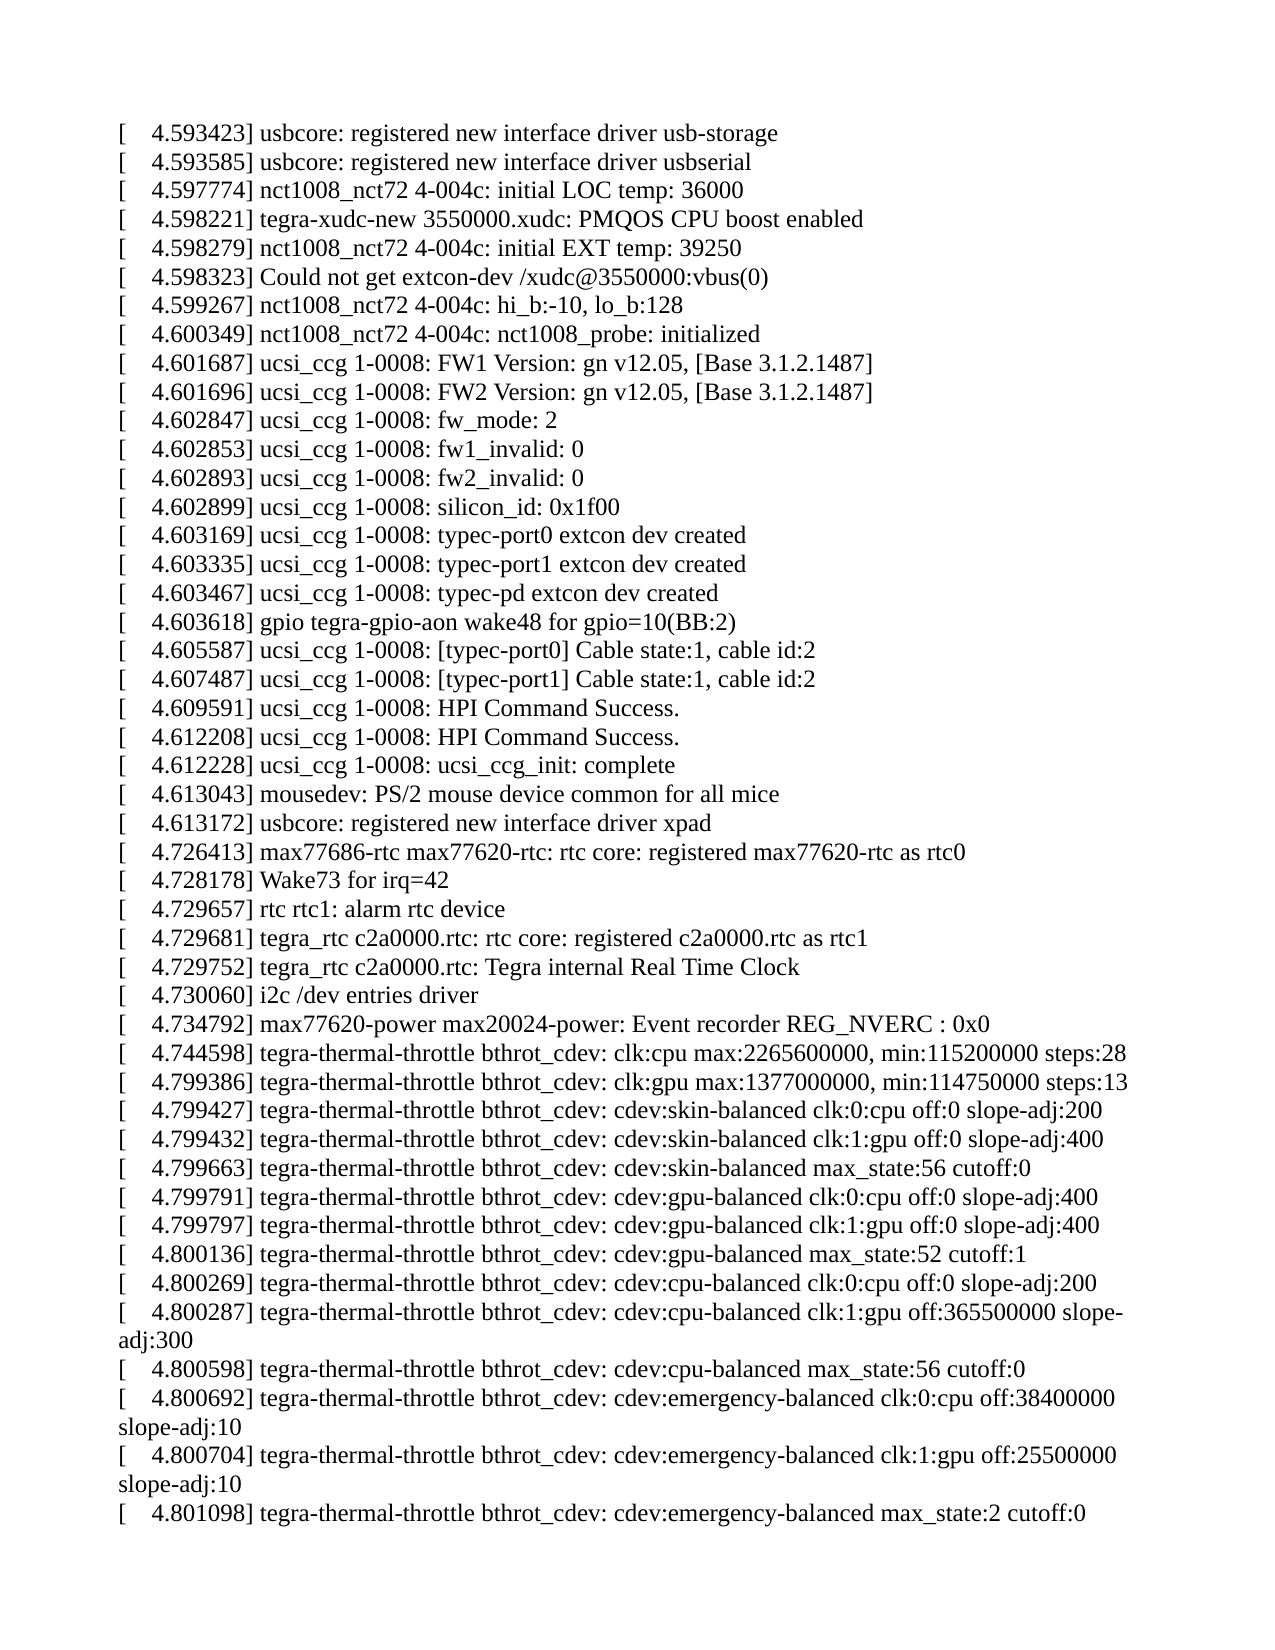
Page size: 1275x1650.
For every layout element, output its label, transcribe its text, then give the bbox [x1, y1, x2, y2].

text [ 4.729657] rtc rtc1: alarm rtc device [118, 894, 1157, 923]
text [ 4.603335] ucsi_ccg 1-0008: typec-port1 extcon dev created [118, 549, 1157, 578]
text [ 4.800269] tegra-thermal-throttle bthrot_cdev: cdev:cpu-balanced clk:0:cpu off:0 slope-adj:200 [118, 1268, 1157, 1297]
text [ 4.728178] Wake73 for irq=42 [118, 866, 1157, 894]
text [ 4.730060] i2c /dev entries driver [118, 981, 1157, 1009]
text [ 4.602893] ucsi_ccg 1-0008: fw2_invalid: 0 [118, 463, 1157, 492]
text [ 4.729752] tegra_rtc c2a0000.rtc: Tegra internal Real Time Clock [118, 952, 1157, 981]
text [ 4.744598] tegra-thermal-throttle bthrot_cdev: clk:cpu max:2265600000, min:115200000 steps:28 [118, 1038, 1157, 1067]
text [ 4.613043] mousedev: PS/2 mouse device common for all mice [118, 779, 1157, 808]
text [ 4.726413] max77686-rtc max77620-rtc: rtc core: registered max77620-rtc as rtc0 [118, 837, 1157, 866]
text [ 4.612208] ucsi_ccg 1-0008: HPI Command Success. [118, 722, 1157, 751]
text [ 4.799663] tegra-thermal-throttle bthrot_cdev: cdev:skin-balanced max_state:56 cutoff:0 [118, 1153, 1157, 1182]
text [ 4.799386] tegra-thermal-throttle bthrot_cdev: clk:gpu max:1377000000, min:114750000 steps:13 [118, 1067, 1157, 1096]
text [ 4.593585] usbcore: registered new interface driver usbserial [118, 147, 1157, 176]
text [ 4.602847] ucsi_ccg 1-0008: fw_mode: 2 [118, 406, 1157, 434]
text [ 4.800287] tegra-thermal-throttle bthrot_cdev: cdev:cpu-balanced clk:1:gpu off:365500000 slope-adj:300 [118, 1297, 1157, 1354]
text [ 4.602853] ucsi_ccg 1-0008: fw1_invalid: 0 [118, 434, 1157, 463]
text [ 4.800692] tegra-thermal-throttle bthrot_cdev: cdev:emergency-balanced clk:0:cpu off:38400000 slope-adj:10 [118, 1383, 1157, 1441]
text [ 4.800136] tegra-thermal-throttle bthrot_cdev: cdev:gpu-balanced max_state:52 cutoff:1 [118, 1239, 1157, 1268]
text [ 4.799427] tegra-thermal-throttle bthrot_cdev: cdev:skin-balanced clk:0:cpu off:0 slope-adj:200 [118, 1096, 1157, 1124]
text [ 4.601696] ucsi_ccg 1-0008: FW2 Version: gn v12.05, [Base 3.1.2.1487] [118, 377, 1157, 406]
text [ 4.602899] ucsi_ccg 1-0008: silicon_id: 0x1f00 [118, 492, 1157, 521]
text [ 4.605587] ucsi_ccg 1-0008: [typec-port0] Cable state:1, cable id:2 [118, 636, 1157, 664]
text [ 4.799432] tegra-thermal-throttle bthrot_cdev: cdev:skin-balanced clk:1:gpu off:0 slope-adj:400 [118, 1124, 1157, 1153]
text [ 4.729681] tegra_rtc c2a0000.rtc: rtc core: registered c2a0000.rtc as rtc1 [118, 923, 1157, 952]
text [ 4.801098] tegra-thermal-throttle bthrot_cdev: cdev:emergency-balanced max_state:2 cutoff:0 [118, 1498, 1157, 1527]
text [ 4.612228] ucsi_ccg 1-0008: ucsi_ccg_init: complete [118, 751, 1157, 779]
text [ 4.601687] ucsi_ccg 1-0008: FW1 Version: gn v12.05, [Base 3.1.2.1487] [118, 348, 1157, 377]
text [ 4.800704] tegra-thermal-throttle bthrot_cdev: cdev:emergency-balanced clk:1:gpu off:25500000 slope-adj:10 [118, 1441, 1157, 1498]
text [ 4.598279] nct1008_nct72 4-004c: initial EXT temp: 39250 [118, 233, 1157, 262]
text [ 4.593423] usbcore: registered new interface driver usb-storage [118, 118, 1157, 147]
text [ 4.613172] usbcore: registered new interface driver xpad [118, 808, 1157, 837]
text [ 4.609591] ucsi_ccg 1-0008: HPI Command Success. [118, 693, 1157, 722]
text [ 4.603618] gpio tegra-gpio-aon wake48 for gpio=10(BB:2) [118, 607, 1157, 636]
text [ 4.607487] ucsi_ccg 1-0008: [typec-port1] Cable state:1, cable id:2 [118, 664, 1157, 693]
text [ 4.600349] nct1008_nct72 4-004c: nct1008_probe: initialized [118, 319, 1157, 348]
text [ 4.599267] nct1008_nct72 4-004c: hi_b:-10, lo_b:128 [118, 291, 1157, 319]
text [ 4.799791] tegra-thermal-throttle bthrot_cdev: cdev:gpu-balanced clk:0:cpu off:0 slope-adj:400 [118, 1182, 1157, 1211]
text [ 4.598221] tegra-xudc-new 3550000.xudc: PMQOS CPU boost enabled [118, 204, 1157, 233]
text [ 4.734792] max77620-power max20024-power: Event recorder REG_NVERC : 0x0 [118, 1009, 1157, 1038]
text [ 4.799797] tegra-thermal-throttle bthrot_cdev: cdev:gpu-balanced clk:1:gpu off:0 slope-adj:400 [118, 1211, 1157, 1239]
text [ 4.800598] tegra-thermal-throttle bthrot_cdev: cdev:cpu-balanced max_state:56 cutoff:0 [118, 1354, 1157, 1383]
text [ 4.603467] ucsi_ccg 1-0008: typec-pd extcon dev created [118, 578, 1157, 607]
text [ 4.598323] Could not get extcon-dev /xudc@3550000:vbus(0) [118, 262, 1157, 291]
text [ 4.597774] nct1008_nct72 4-004c: initial LOC temp: 36000 [118, 176, 1157, 204]
text [ 4.603169] ucsi_ccg 1-0008: typec-port0 extcon dev created [118, 521, 1157, 549]
